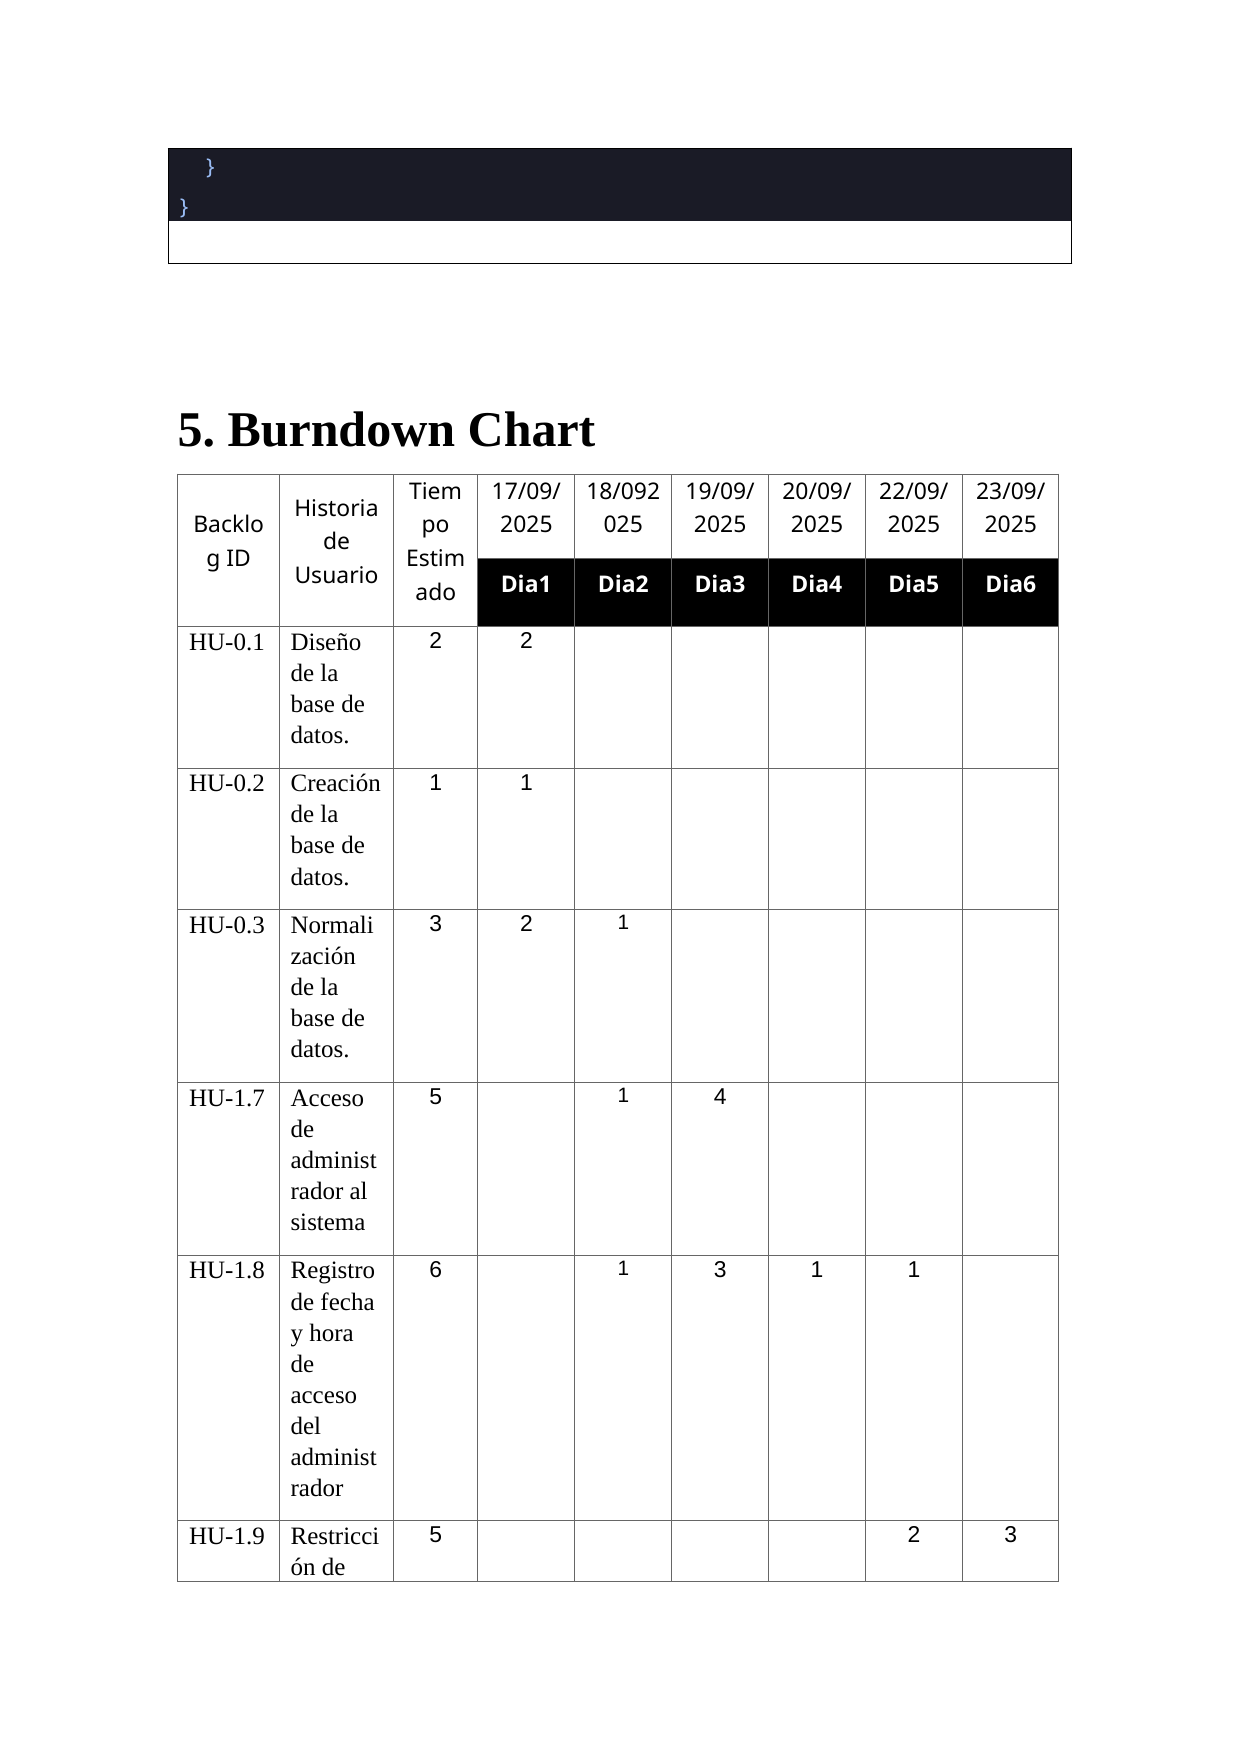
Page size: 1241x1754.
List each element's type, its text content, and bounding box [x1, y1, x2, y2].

table_cell Dia1 [478, 559, 574, 626]
table_cell Registro de fecha y hora de acceso del administrador [280, 1256, 393, 1520]
table_cell [478, 1083, 574, 1254]
table_cell Normalización de la base de datos. [280, 910, 393, 1082]
table_cell 1 [478, 769, 574, 909]
table_cell 1 [866, 1256, 962, 1520]
table_cell 1 [394, 769, 477, 909]
table_cell 2 [478, 910, 574, 1082]
table_header 20/09/2025 [769, 475, 865, 558]
table_cell [963, 769, 1058, 909]
table_cell HU-0.3 [178, 910, 279, 1082]
table_cell Dia6 [963, 559, 1058, 626]
subtitle 5. Burndown Chart [177, 399, 1063, 457]
table_cell HU-1.8 [178, 1256, 279, 1520]
table_cell 5 [394, 1521, 477, 1581]
table_cell [672, 627, 768, 767]
table_cell [769, 627, 865, 767]
table_cell Dia4 [769, 559, 865, 626]
table_cell 1 [575, 1083, 671, 1254]
table_cell [866, 627, 962, 767]
table_cell [769, 910, 865, 1082]
table_cell HU-1.9 [178, 1521, 279, 1581]
table_cell Diseño de la base de datos. [280, 627, 393, 767]
table_header Tiempo Estimado [394, 475, 477, 626]
table_cell [866, 769, 962, 909]
table_cell Dia5 [866, 559, 962, 626]
table_cell [672, 1521, 768, 1581]
table_cell 1 [769, 1256, 865, 1520]
table_header 19/09/2025 [672, 475, 768, 558]
table_cell [769, 1083, 865, 1254]
table_cell [963, 627, 1058, 767]
table_cell Creación de la base de datos. [280, 769, 393, 909]
table_cell [866, 1083, 962, 1254]
table_header 23/09/2025 [963, 475, 1058, 558]
table_header 17/09/2025 [478, 475, 574, 558]
table_cell [575, 1521, 671, 1581]
table_cell 2 [394, 627, 477, 767]
table_cell Dia2 [575, 559, 671, 626]
table_cell [769, 769, 865, 909]
table_cell [866, 910, 962, 1082]
table_cell 6 [394, 1256, 477, 1520]
table_header 22/09/2025 [866, 475, 962, 558]
table_header Historia de Usuario [280, 475, 393, 626]
table_cell [672, 769, 768, 909]
table_cell 3 [672, 1256, 768, 1520]
table_cell 2 [478, 627, 574, 767]
table_cell 1 [575, 1256, 671, 1520]
table_cell [672, 910, 768, 1082]
table_cell [963, 1083, 1058, 1254]
table_cell [478, 1521, 574, 1581]
table_cell HU-1.7 [178, 1083, 279, 1254]
table_cell 1 [575, 910, 671, 1082]
table_cell 3 [394, 910, 477, 1082]
table_cell [478, 1256, 574, 1520]
table_cell [575, 627, 671, 767]
table_cell 5 [394, 1083, 477, 1254]
table_header 18/092025 [575, 475, 671, 558]
table_cell HU-0.2 [178, 769, 279, 909]
table_cell 4 [672, 1083, 768, 1254]
table_cell [769, 1521, 865, 1581]
table_header Backlog ID [178, 475, 279, 626]
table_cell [280, 1521, 393, 1581]
text } [169, 149, 1071, 181]
table_cell Acceso de administrador al sistema [280, 1083, 393, 1254]
table_cell [575, 769, 671, 909]
table_cell [963, 910, 1058, 1082]
table_cell [963, 1256, 1058, 1520]
text } [169, 188, 1071, 221]
table_cell HU-0.1 [178, 627, 279, 767]
table_cell 3 [963, 1521, 1058, 1581]
table_cell Dia3 [672, 559, 768, 626]
table_cell 2 [866, 1521, 962, 1581]
